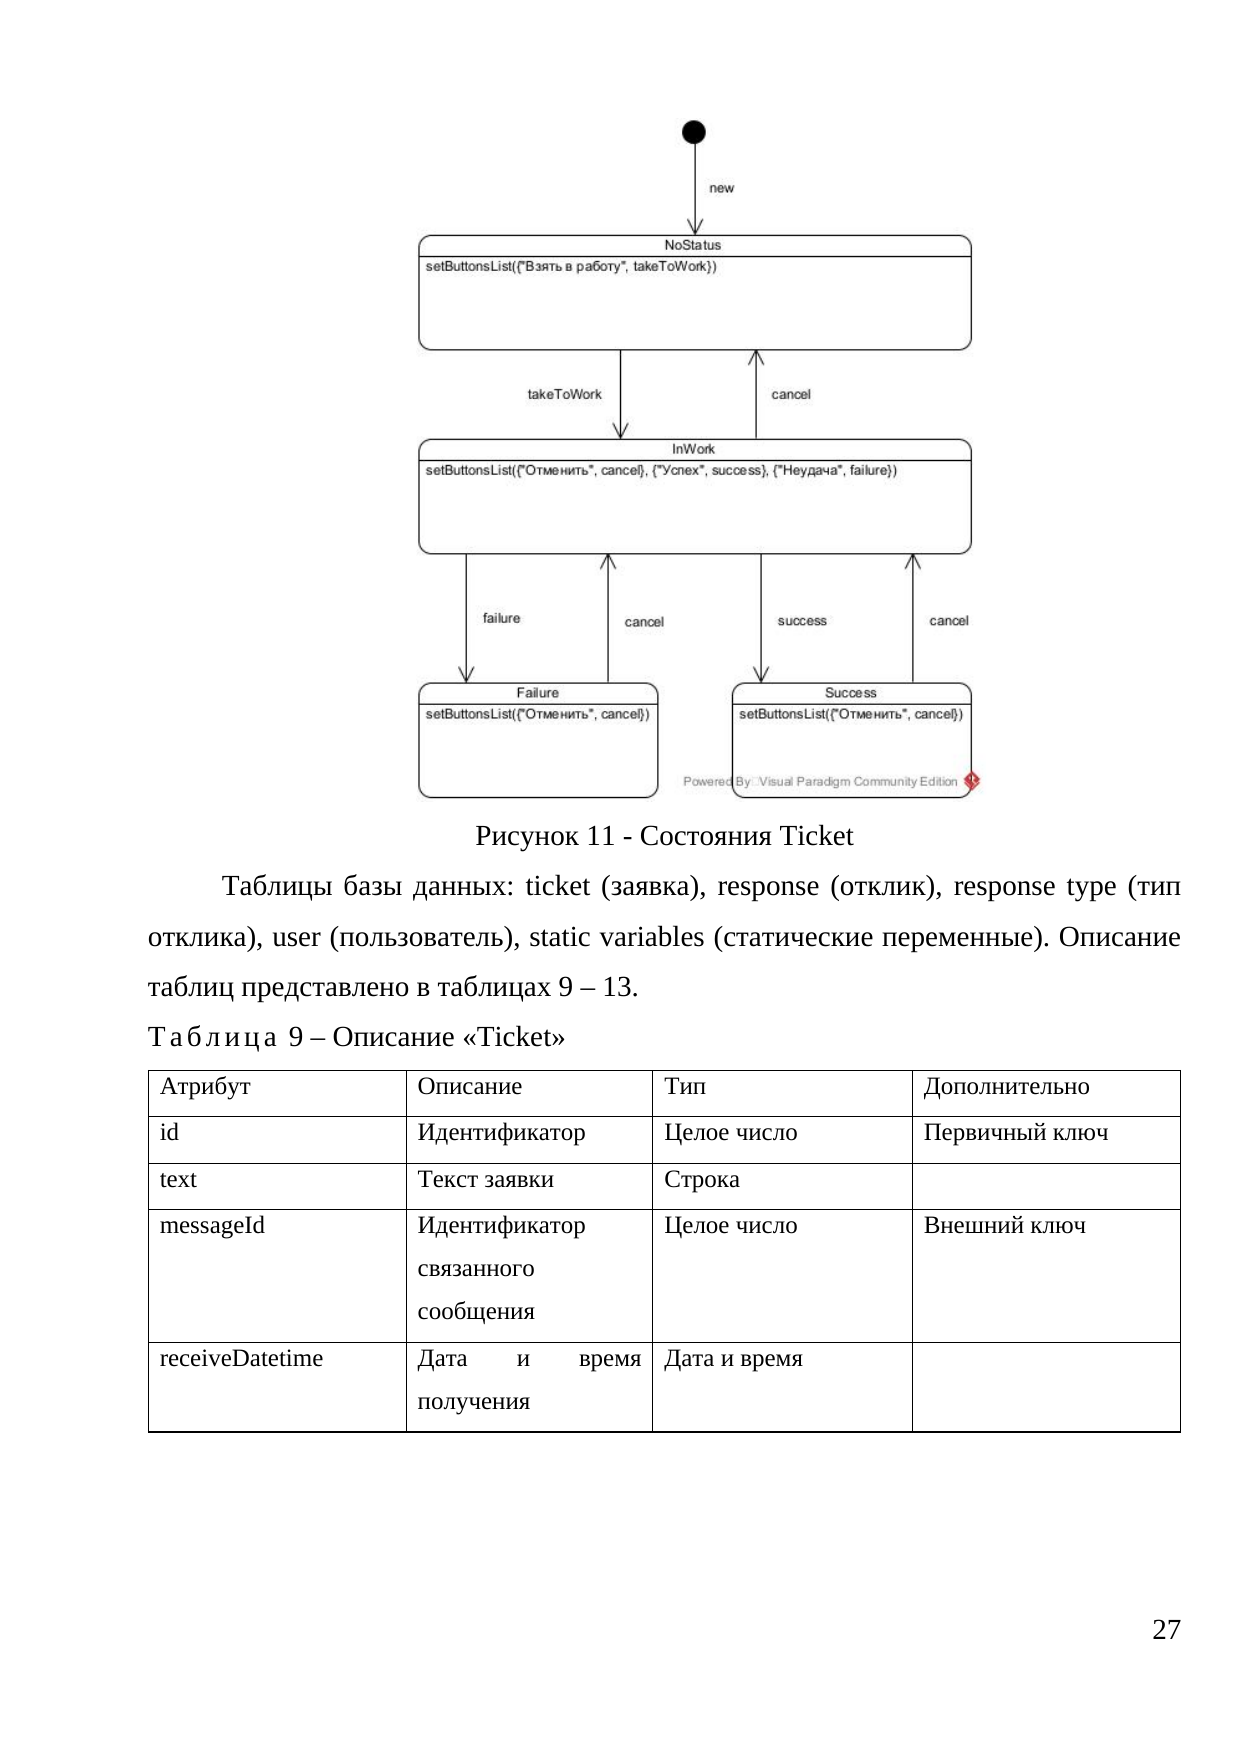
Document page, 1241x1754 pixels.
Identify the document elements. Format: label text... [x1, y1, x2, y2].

text Таблица 9 – Описание «Ticket» [148, 1019, 1181, 1053]
table_cell messageId [149, 1210, 406, 1342]
table_cell [913, 1343, 1180, 1431]
table_cell Первичный ключ [913, 1117, 1180, 1163]
table_cell Идентификатор связанного сообщения [407, 1210, 652, 1342]
table_cell id [149, 1117, 406, 1163]
picture [416, 118, 987, 802]
table_cell Строка [653, 1164, 912, 1209]
table_header Атрибут [149, 1071, 406, 1116]
table_cell text [149, 1164, 406, 1209]
table_cell receiveDatetime [149, 1343, 406, 1431]
table_header Тип [653, 1071, 912, 1116]
table_cell Целое число [653, 1117, 912, 1163]
text Рисунок 11 - Состояния Ticket [148, 818, 1181, 852]
table_cell Идентификатор [407, 1117, 652, 1163]
table_cell Целое число [653, 1210, 912, 1342]
table_cell Текст заявки [407, 1164, 652, 1209]
table_header Описание [407, 1071, 652, 1116]
text Таблицы базы данных: ticket (заявка), response (отклик), response type (тип отклика), user (пользователь), static variables (статические переменные). Описание таблиц представлено в таблицах 9 – 13. [148, 868, 1181, 1003]
table_cell [913, 1164, 1180, 1209]
table_header Дополнительно [913, 1071, 1180, 1116]
table_cell Дата и время получения [407, 1343, 652, 1431]
table_cell Дата и время [653, 1343, 912, 1431]
table_cell Внешний ключ [913, 1210, 1180, 1342]
